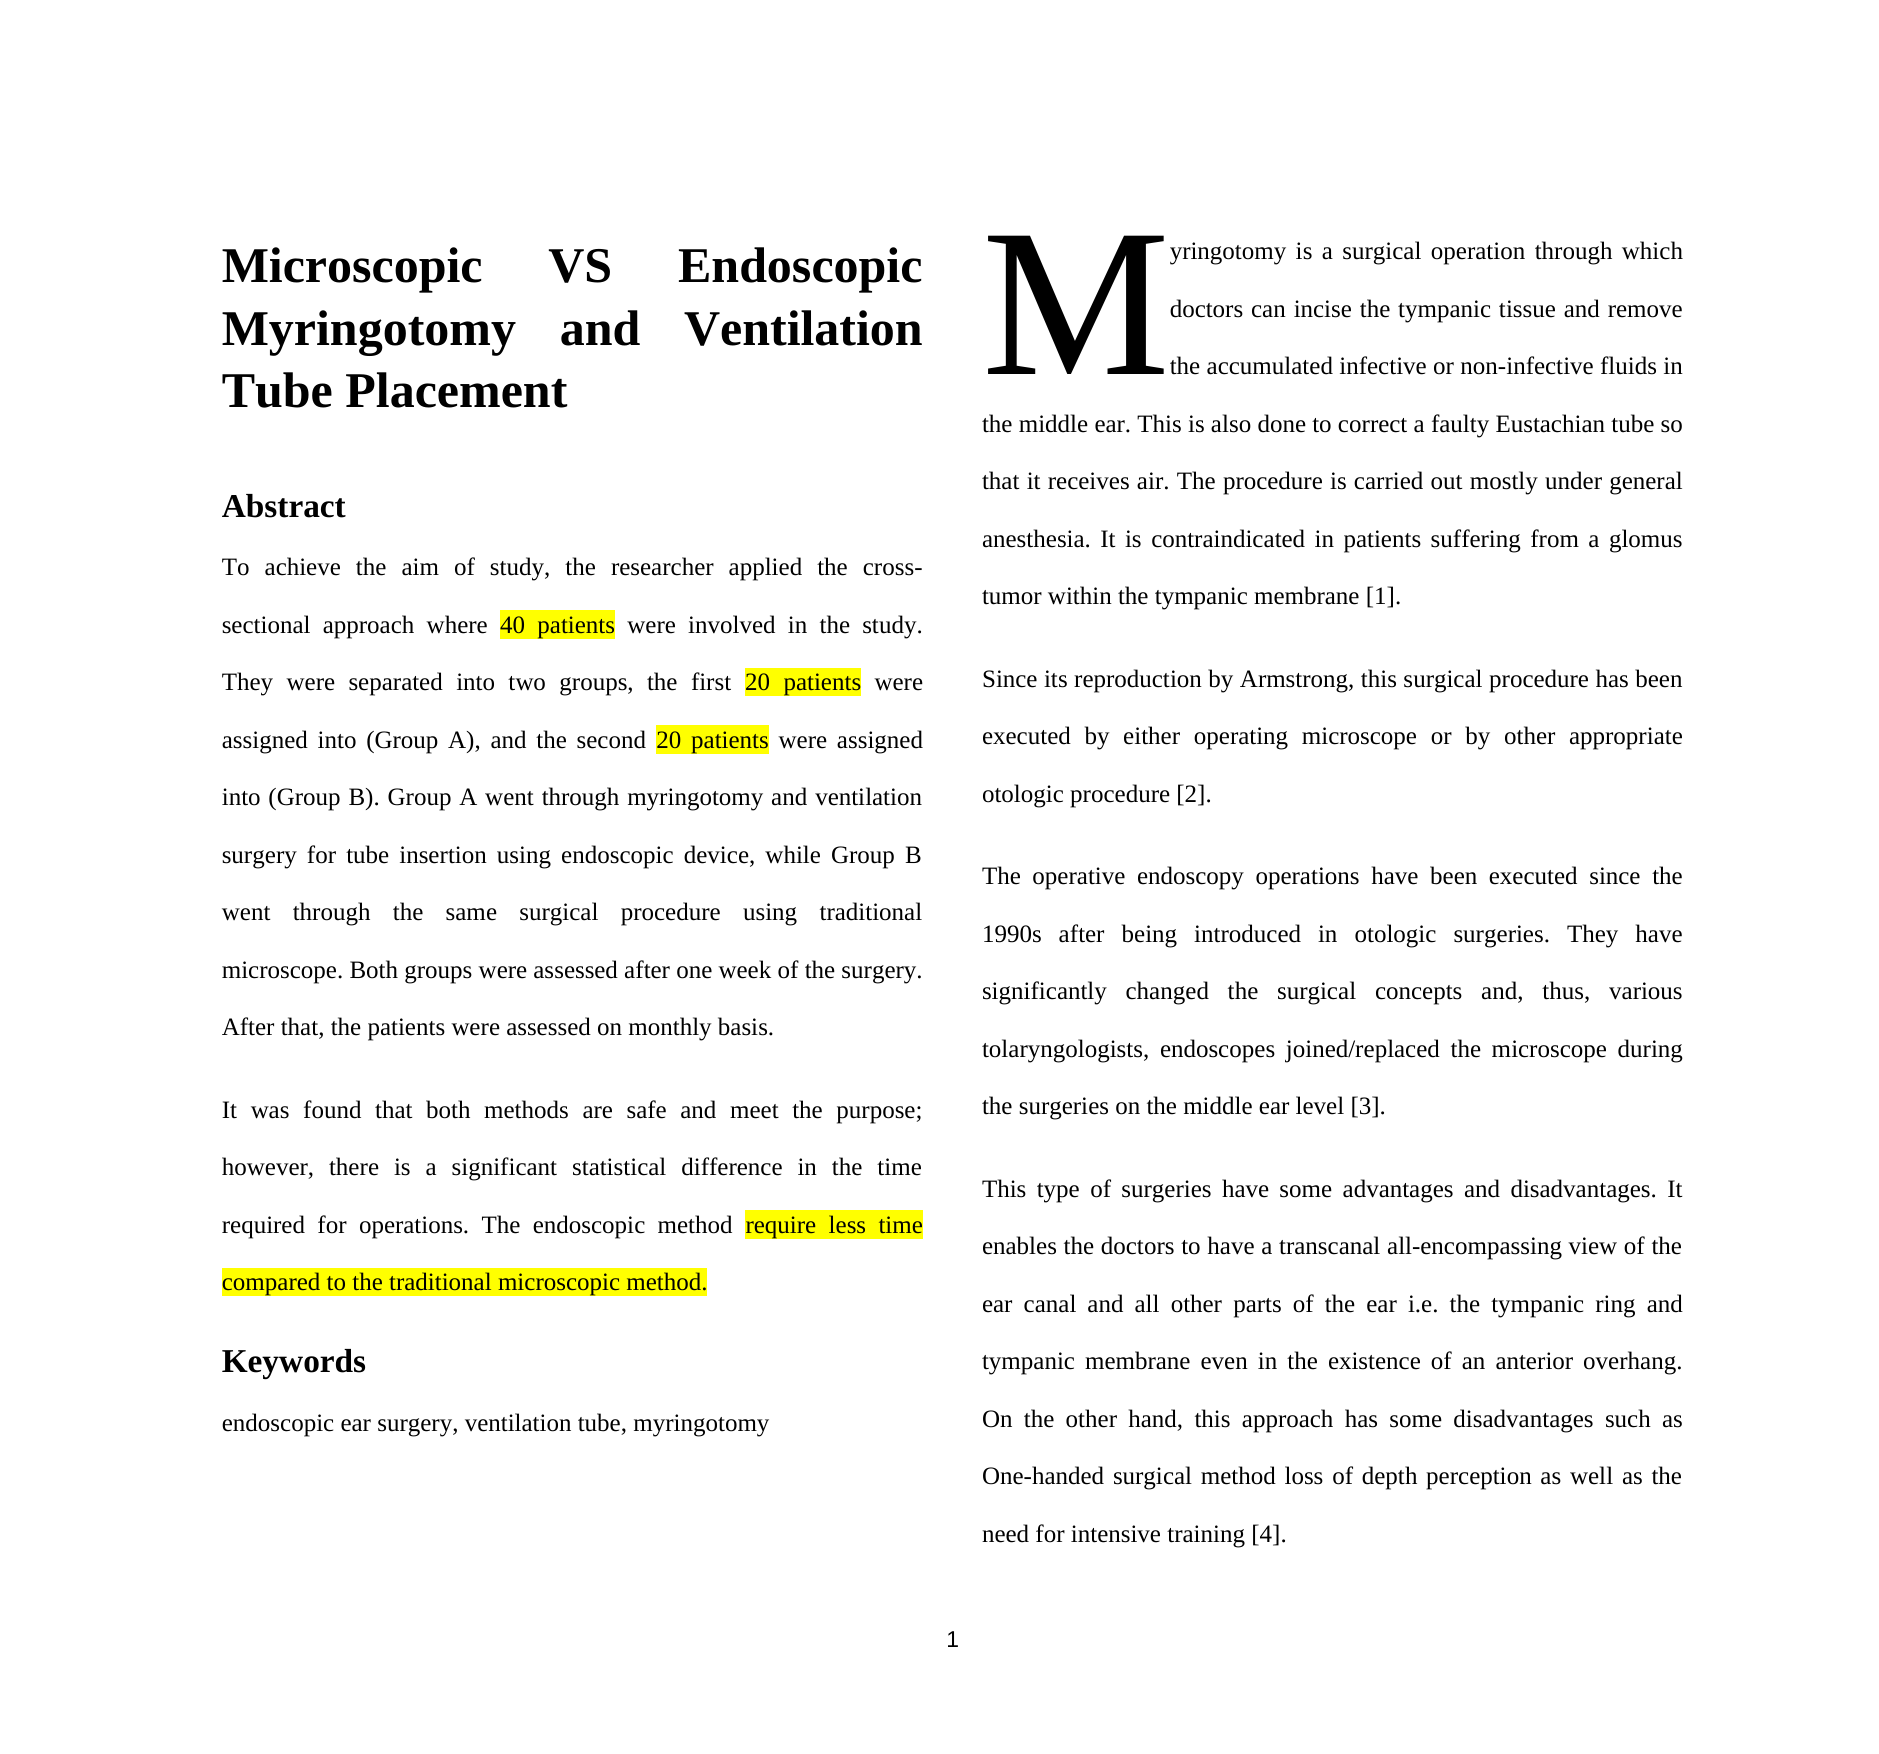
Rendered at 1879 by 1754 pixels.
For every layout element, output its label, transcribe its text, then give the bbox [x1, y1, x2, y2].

subtitle Abstract [222, 486, 923, 524]
text This type of surgeries have some advantages and disadvantages. It enables the doctors to have a transcanal all-encompassing view of the ear canal and all other parts of the ear i.e. the tympanic ring and tympanic membrane even in the existence of an anterior overhang. On the other hand, this approach has some disadvantages such as One-handed surgical method loss of depth perception as well as the need for intensive training [4]. [982, 1174, 1683, 1547]
text yringotomy is a surgical operation through which doctors can incise the tympanic tissue and remove the accumulated infective or non-infective fluids in the middle ear. This is also done to correct a faulty Eustachian tube so that it receives air. The procedure is carried out mostly under general anesthesia. It is contraindicated in patients suffering from a glomus tumor within the tympanic membrane [1]. [982, 236, 1683, 610]
subtitle Keywords [222, 1342, 923, 1380]
text Since its reproduction by Armstrong, this surgical procedure has been executed by either operating microscope or by other appropriate otologic procedure [2]. [982, 664, 1683, 807]
text The operative endoscopy operations have been executed since the 1990s after being introduced in otologic surgeries. They have significantly changed the surgical concepts and, thus, various tolaryngologists, endoscopes joined/replaced the microscope during the surgeries on the middle ear level [3]. [982, 861, 1683, 1120]
text endoscopic ear surgery, ventilation tube, myringotomy [222, 1408, 923, 1437]
text To achieve the aim of study, the researcher applied the cross-sectional approach where 40 patients were involved in the study. They were separated into two groups, the first 20 patients were assigned into (Group A), and the second 20 patients were assigned into (Group B). Group A went through myringotomy and ventilation surgery for tube insertion using endoscopic device, while Group B went through the same surgical procedure using traditional microscope. Both groups were assessed after one week of the surgery. After that, the patients were assessed on monthly basis. [222, 552, 923, 1041]
text Microscopic VS Endoscopic Myringotomy and Ventilation Tube Placement [222, 236, 923, 418]
text It was found that both methods are safe and meet the purpose; however, there is a significant statistical difference in the time required for operations. The endoscopic method require less time compared to the traditional microscopic method. [222, 1095, 923, 1296]
